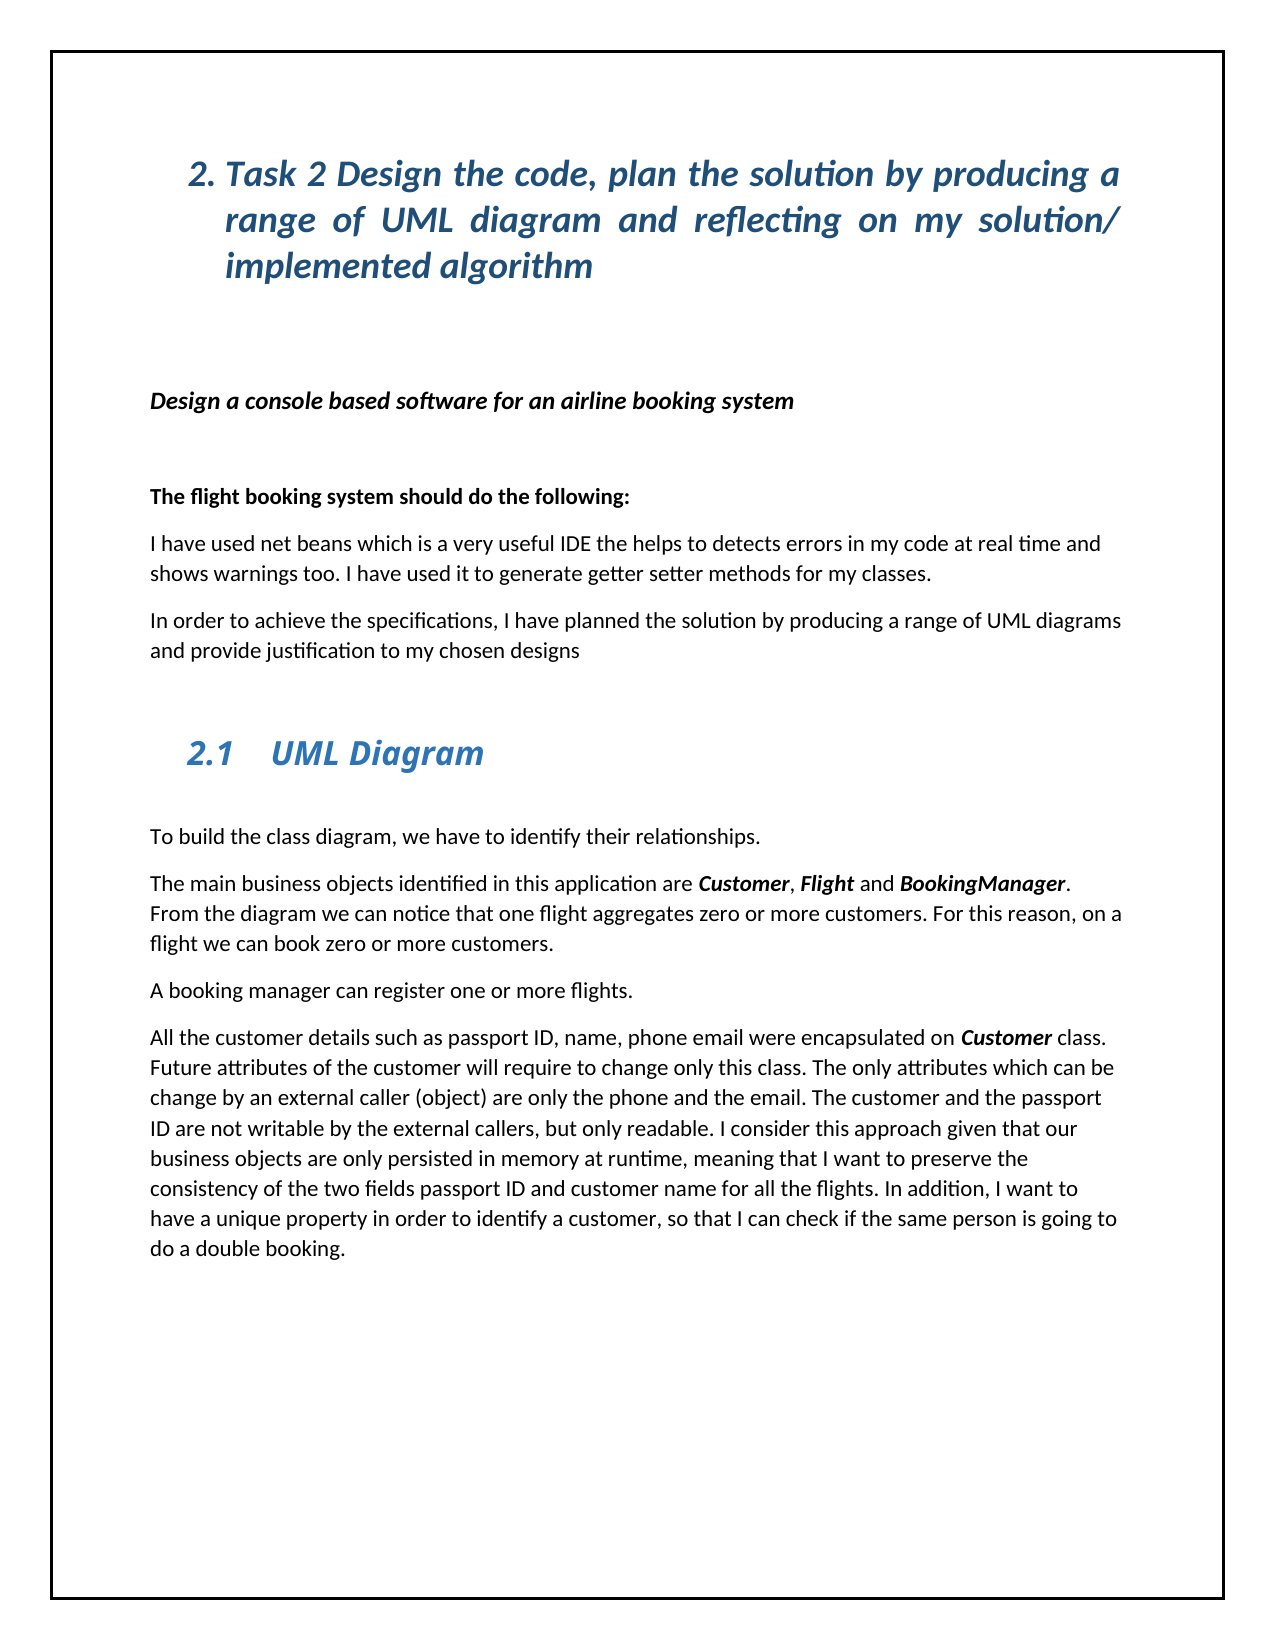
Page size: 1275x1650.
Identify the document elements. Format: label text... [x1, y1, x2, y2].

text A booking manager can register one or more flights. [150, 976, 1125, 1004]
text All the customer details such as passport ID, name, phone email were encapsulated on Customer class. Future attributes of the customer will require to change only this class. The only attributes which can be change by an external caller (object) are only the phone and the email. The customer and the passport ID are not writable by the external callers, but only readable. I consider this approach given that our business objects are only persisted in memory at runtime, meaning that I want to preserve the consistency of the two fields passport ID and customer name for all the flights. In addition, I want to have a unique property in order to identify a customer, so that I can check if the same person is going to do a double booking. [150, 1023, 1125, 1263]
text To build the class diagram, we have to identify their relationships. [150, 822, 1125, 850]
text In order to achieve the specifications, I have planned the solution by producing a range of UML diagrams and provide justification to my chosen designs [150, 606, 1125, 664]
subtitle UML Diagram [187, 730, 1125, 775]
text The main business objects identified in this application are Customer, Flight and BookingManager. From the diagram we can notice that one flight aggregates zero or more customers. For this reason, on a flight we can book zero or more customers. [150, 869, 1125, 957]
subtitle Task 2 Design the code, plan the solution by producing a range of UML diagram and reflecting on my solution/ implemented algorithm [187, 150, 1125, 287]
text The flight booking system should do the following: [150, 482, 1125, 510]
text Design a console based software for an airline booking system [150, 385, 1125, 416]
text I have used net beans which is a very useful IDE the helps to detects errors in my code at real time and shows warnings too. I have used it to generate getter setter methods for my classes. [150, 529, 1125, 587]
